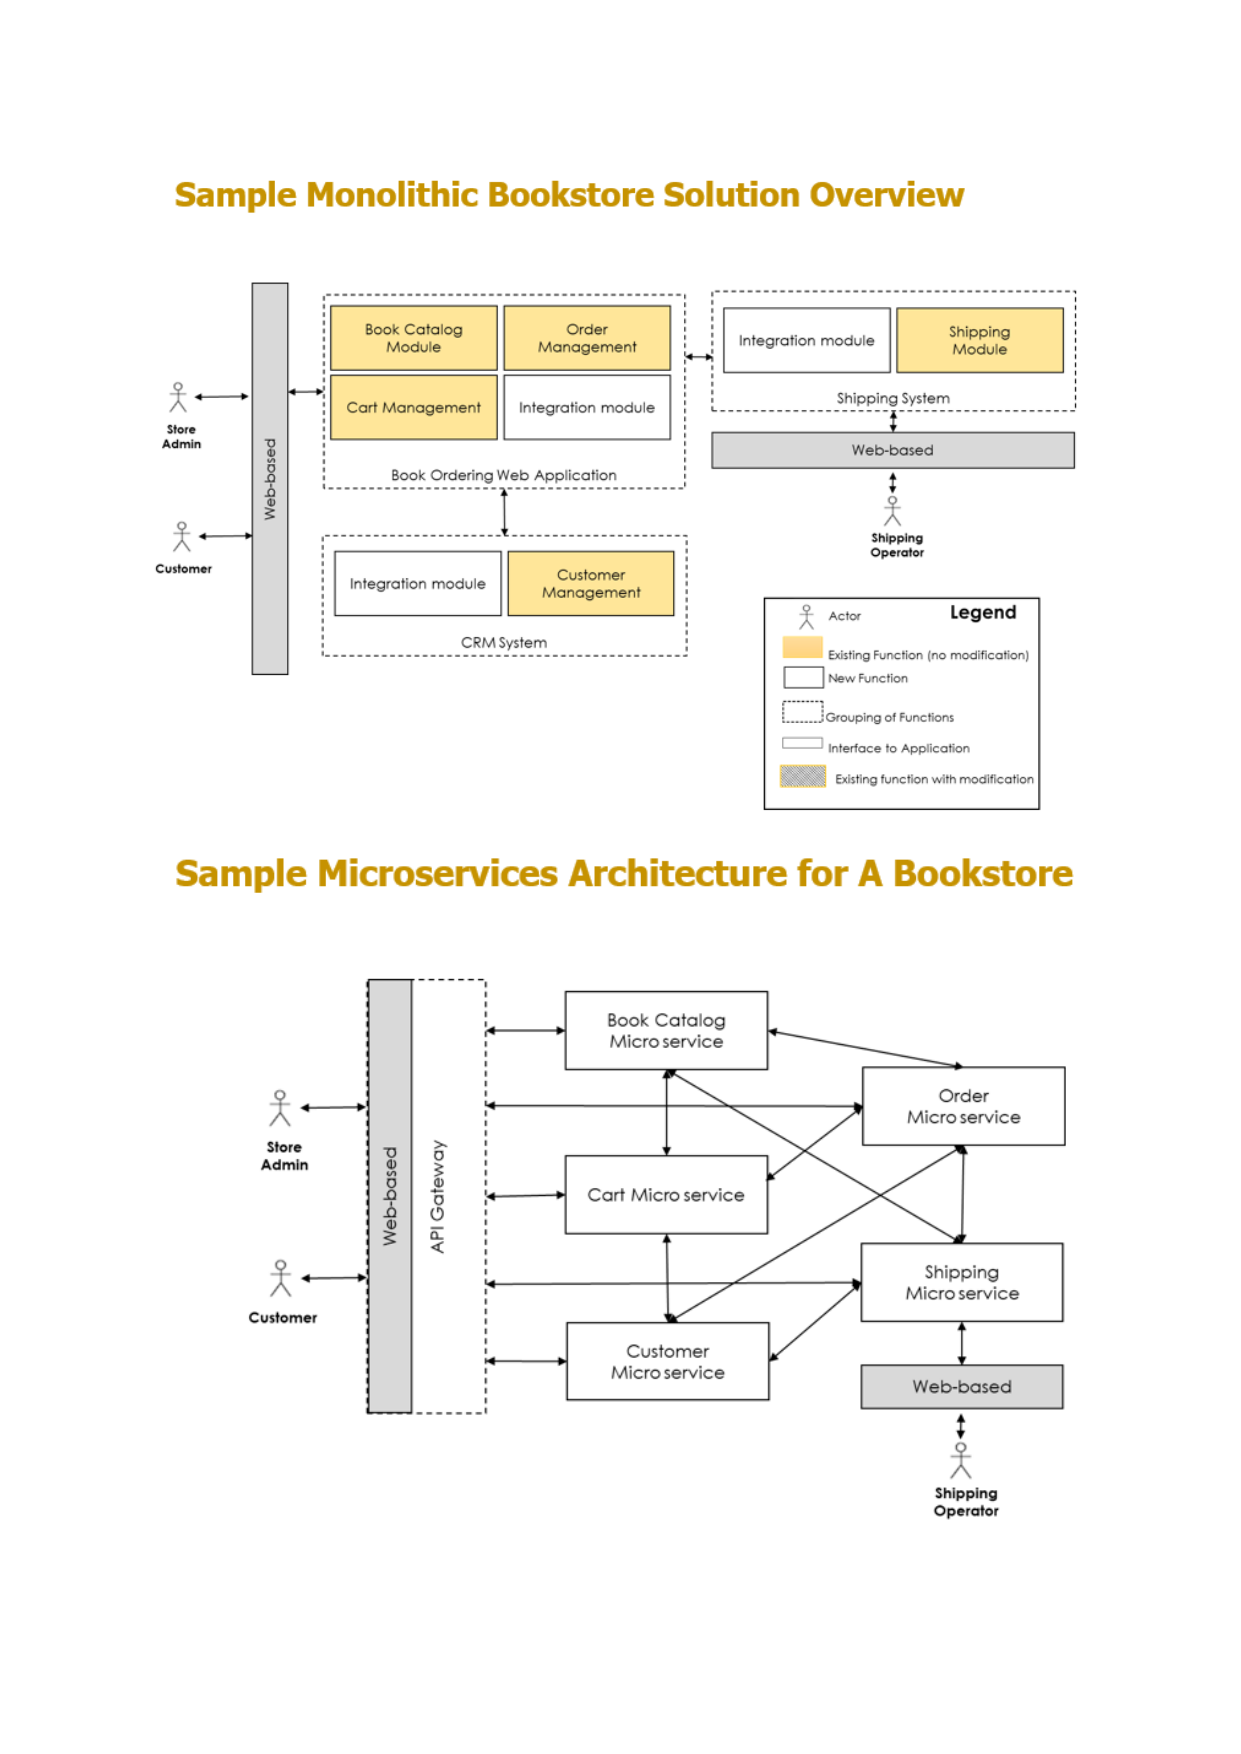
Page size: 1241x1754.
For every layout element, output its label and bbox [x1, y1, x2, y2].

picture [150, 150, 1091, 815]
picture [150, 836, 1091, 1554]
